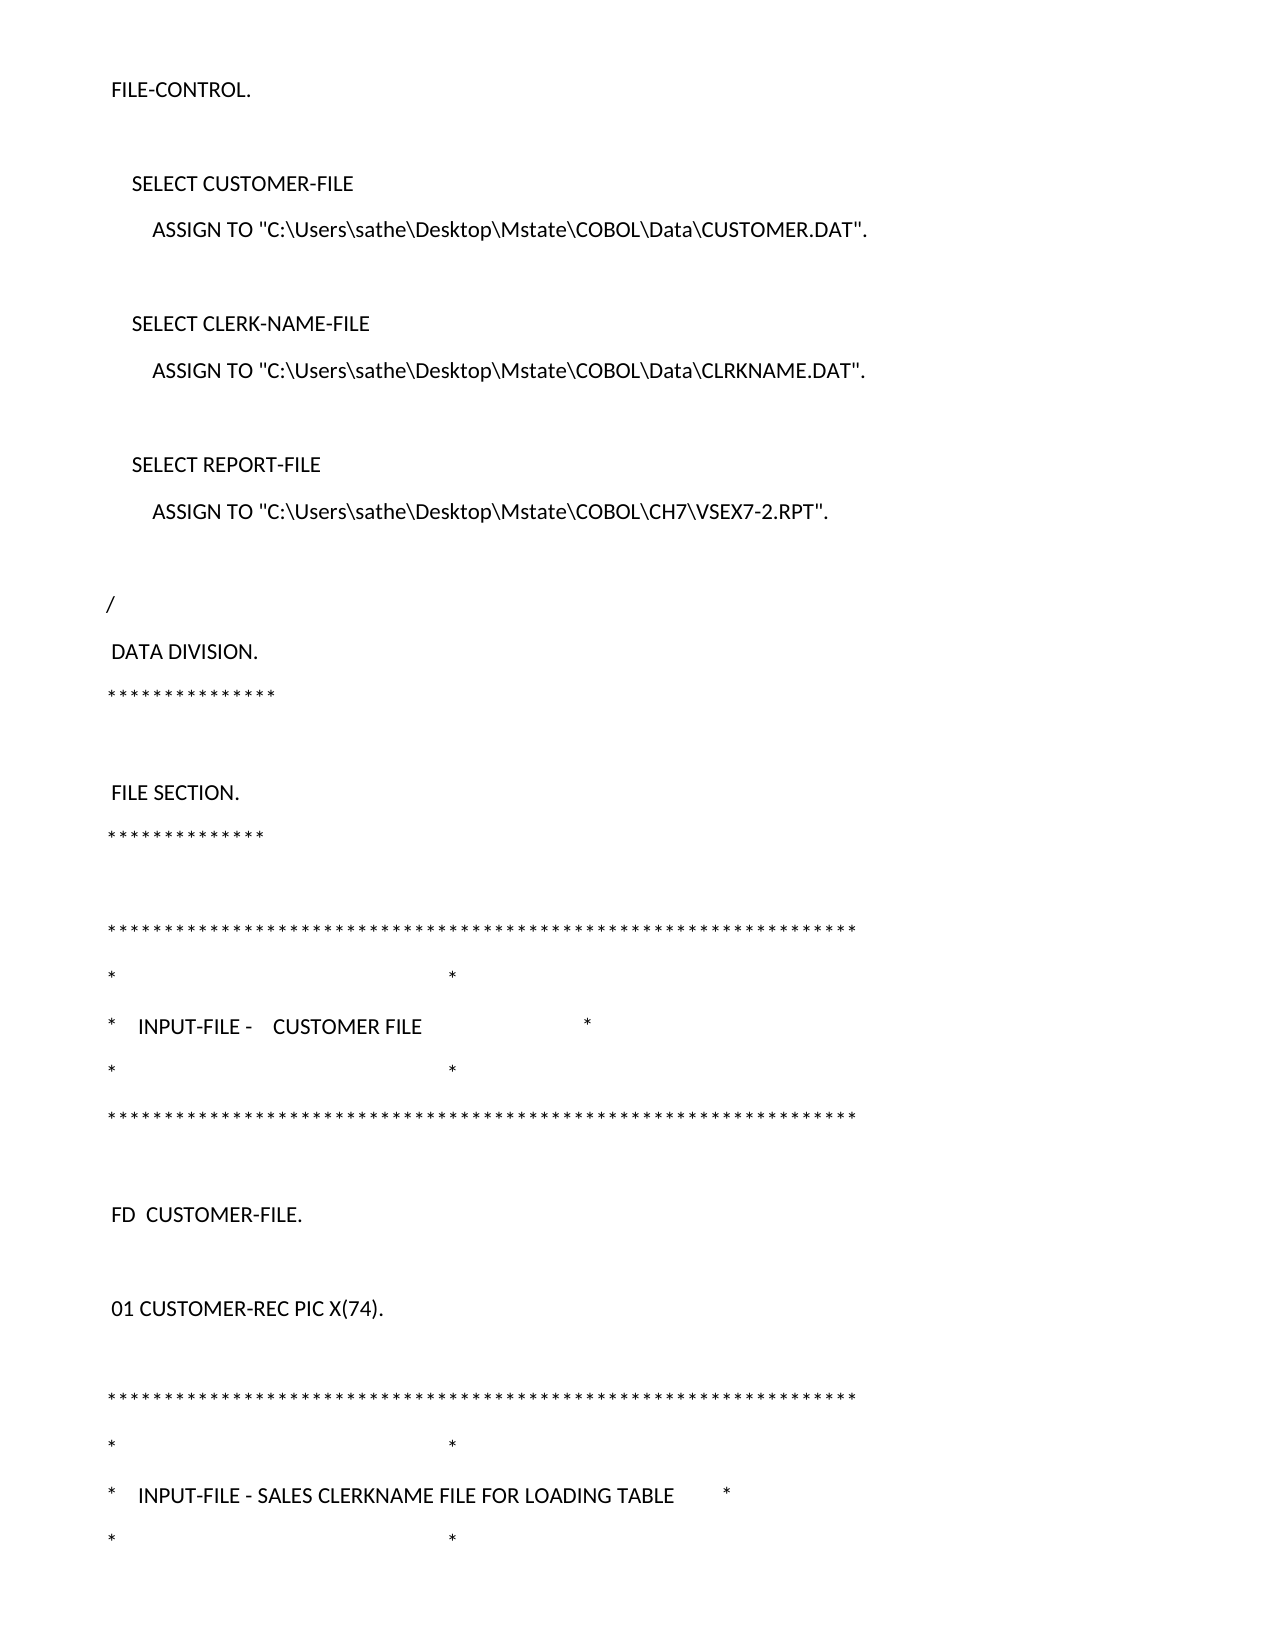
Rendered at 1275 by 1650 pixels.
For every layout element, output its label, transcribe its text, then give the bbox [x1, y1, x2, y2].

text SELECT CLERK-NAME-FILE [75, 309, 1200, 337]
text * INPUT-FILE - CUSTOMER FILE * [75, 1012, 1200, 1041]
text ****************************************************************** [75, 919, 1200, 947]
text FILE-CONTROL. [75, 75, 1200, 103]
text * * [75, 1434, 1200, 1462]
text DATA DIVISION. [75, 637, 1200, 666]
text ASSIGN TO "C:\Users\sathe\Desktop\Mstate\COBOL\CH7\VSEX7-2.RPT". [75, 497, 1200, 525]
text SELECT CUSTOMER-FILE [75, 169, 1200, 197]
text FD CUSTOMER-FILE. [75, 1200, 1200, 1228]
text ASSIGN TO "C:\Users\sathe\Desktop\Mstate\COBOL\Data\CLRKNAME.DAT". [75, 356, 1200, 384]
text ************** [75, 825, 1200, 853]
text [75, 1387, 1200, 1416]
text 01 CUSTOMER-REC PIC X(74). [75, 1294, 1200, 1322]
text * * [75, 1059, 1200, 1087]
text * * [75, 966, 1200, 994]
text ****************************************************************** [75, 1106, 1200, 1134]
text * * [75, 1528, 1200, 1556]
text ASSIGN TO "C:\Users\sathe\Desktop\Mstate\COBOL\Data\CUSTOMER.DAT". [75, 216, 1200, 244]
text FILE SECTION. [75, 778, 1200, 806]
text SELECT REPORT-FILE [75, 450, 1200, 478]
text / [75, 591, 1200, 619]
text *************** [75, 684, 1200, 712]
text * INPUT-FILE - SALES CLERKNAME FILE FOR LOADING TABLE * [75, 1481, 1200, 1509]
